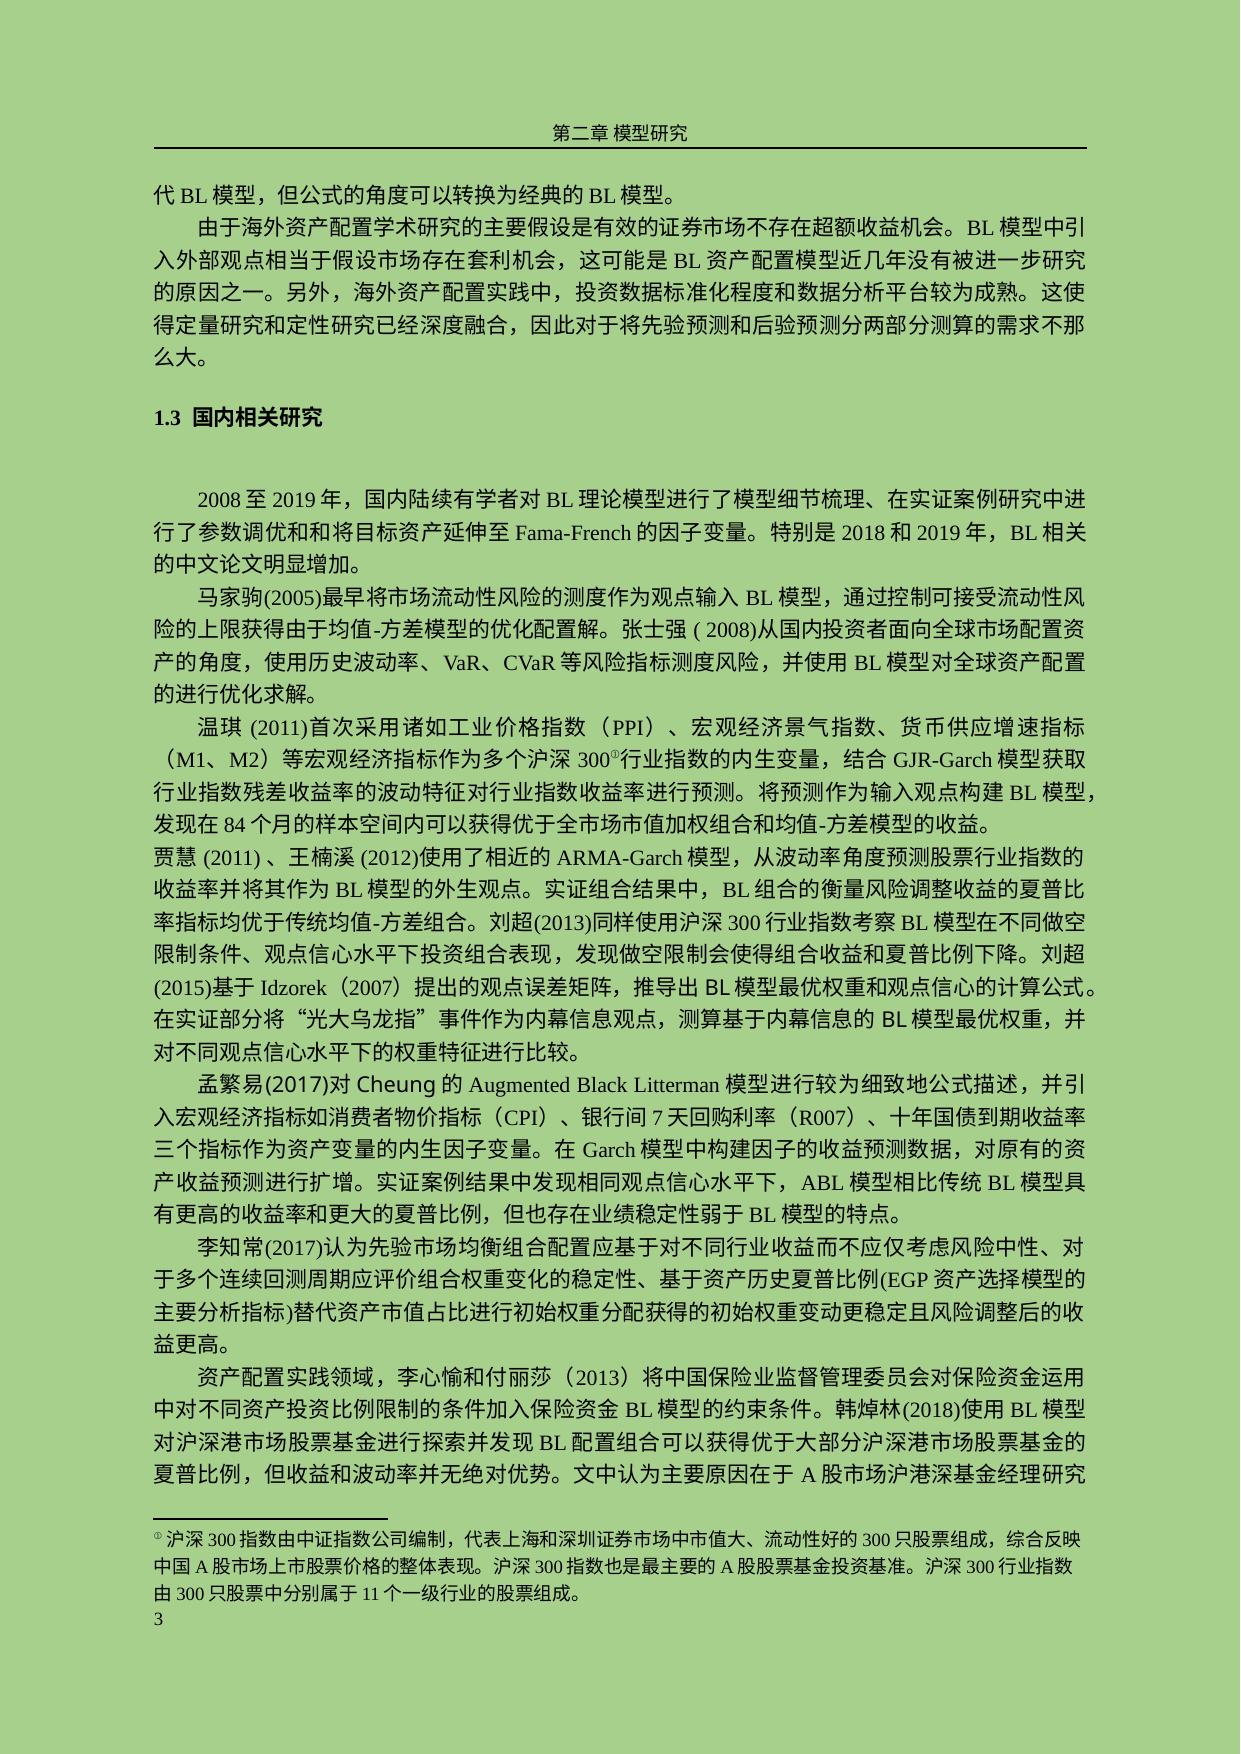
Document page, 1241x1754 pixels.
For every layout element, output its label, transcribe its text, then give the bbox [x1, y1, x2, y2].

subtitle 1.3 国内相关研究 [153, 399, 1087, 432]
text 由于海外资产配置学术研究的主要假设是有效的证券市场不存在超额收益机会。BL模型中引入外部观点相当于假设市场存在套利机会，这可能是BL资产配置模型近几年没有被进一步研究的原因之一。另外，海外资产配置实践中，投资数据标准化程度和数据分析平台较为成熟。这使得定量研究和定性研究已经深度融合，因此对于将先验预测和后验预测分两部分测算的需求不那么大。 [153, 210, 1087, 372]
text 李知常(2017)认为先验市场均衡组合配置应基于对不同行业收益而不应仅考虑风险中性、对于多个连续回测周期应评价组合权重变化的稳定性、基于资产历史夏普比例(EGP资产选择模型的主要分析指标)替代资产市值占比进行初始权重分配获得的初始权重变动更稳定且风险调整后的收益更高。 [153, 1229, 1087, 1359]
text 2008至2019年，国内陆续有学者对BL理论模型进行了模型细节梳理、在实证案例研究中进行了参数调优和和将目标资产延伸至Fama-French的因子变量。特别是2018和2019年，BL相关的中文论文明显增加。 [153, 482, 1087, 579]
text 孟繁易(2017)对Cheung的Augmented Black Litterman模型进行较为细致地公式描述，并引入宏观经济指标如消费者物价指标（CPI）、银行间7天回购利率（R007）、十年国债到期收益率三个指标作为资产变量的内生因子变量。在Garch模型中构建因子的收益预测数据，对原有的资产收益预测进行扩增。实证案例结果中发现相同观点信心水平下，ABL模型相比传统BL模型具有更高的收益率和更大的夏普比例，但也存在业绩稳定性弱于BL模型的特点。 [153, 1067, 1087, 1229]
text 贾慧 (2011) 、王楠溪 (2012)使用了相近的ARMA-Garch模型，从波动率角度预测股票行业指数的收益率并将其作为BL模型的外生观点。实证组合结果中，BL组合的衡量风险调整收益的夏普比率指标均优于传统均值-方差组合。刘超(2013)同样使用沪深300行业指数考察BL模型在不同做空限制条件、观点信心水平下投资组合表现，发现做空限制会使得组合收益和夏普比例下降。刘超 (2015)基于Idzorek（2007）提出的观点误差矩阵，推导出BL模型最优权重和观点信心的计算公式。在实证部分将“光大乌龙指”事件作为内幕信息观点，测算基于内幕信息的BL模型最优权重，并对不同观点信心水平下的权重特征进行比较。 [153, 839, 1087, 1067]
text 温琪 (2011)首次采用诸如工业价格指数（PPI）、宏观经济景气指数、货币供应增速指标（M1、M2）等宏观经济指标作为多个沪深300行业指数的内生变量，结合GJR-Garch模型获取行业指数残差收益率的波动特征对行业指数收益率进行预测。将预测作为输入观点构建BL模型，发现在84个月的样本空间内可以获得优于全市场市值加权组合和均值-方差模型的收益。 [153, 709, 1087, 839]
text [153, 177, 1087, 210]
text 马家驹(2005)最早将市场流动性风险的测度作为观点输入BL模型，通过控制可接受流动性风险的上限获得由于均值-方差模型的优化配置解。张士强 ( 2008)从国内投资者面向全球市场配置资产的角度，使用历史波动率、VaR、CVaR等风险指标测度风险，并使用BL模型对全球资产配置的进行优化求解。 [153, 579, 1087, 709]
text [153, 1359, 1087, 1489]
